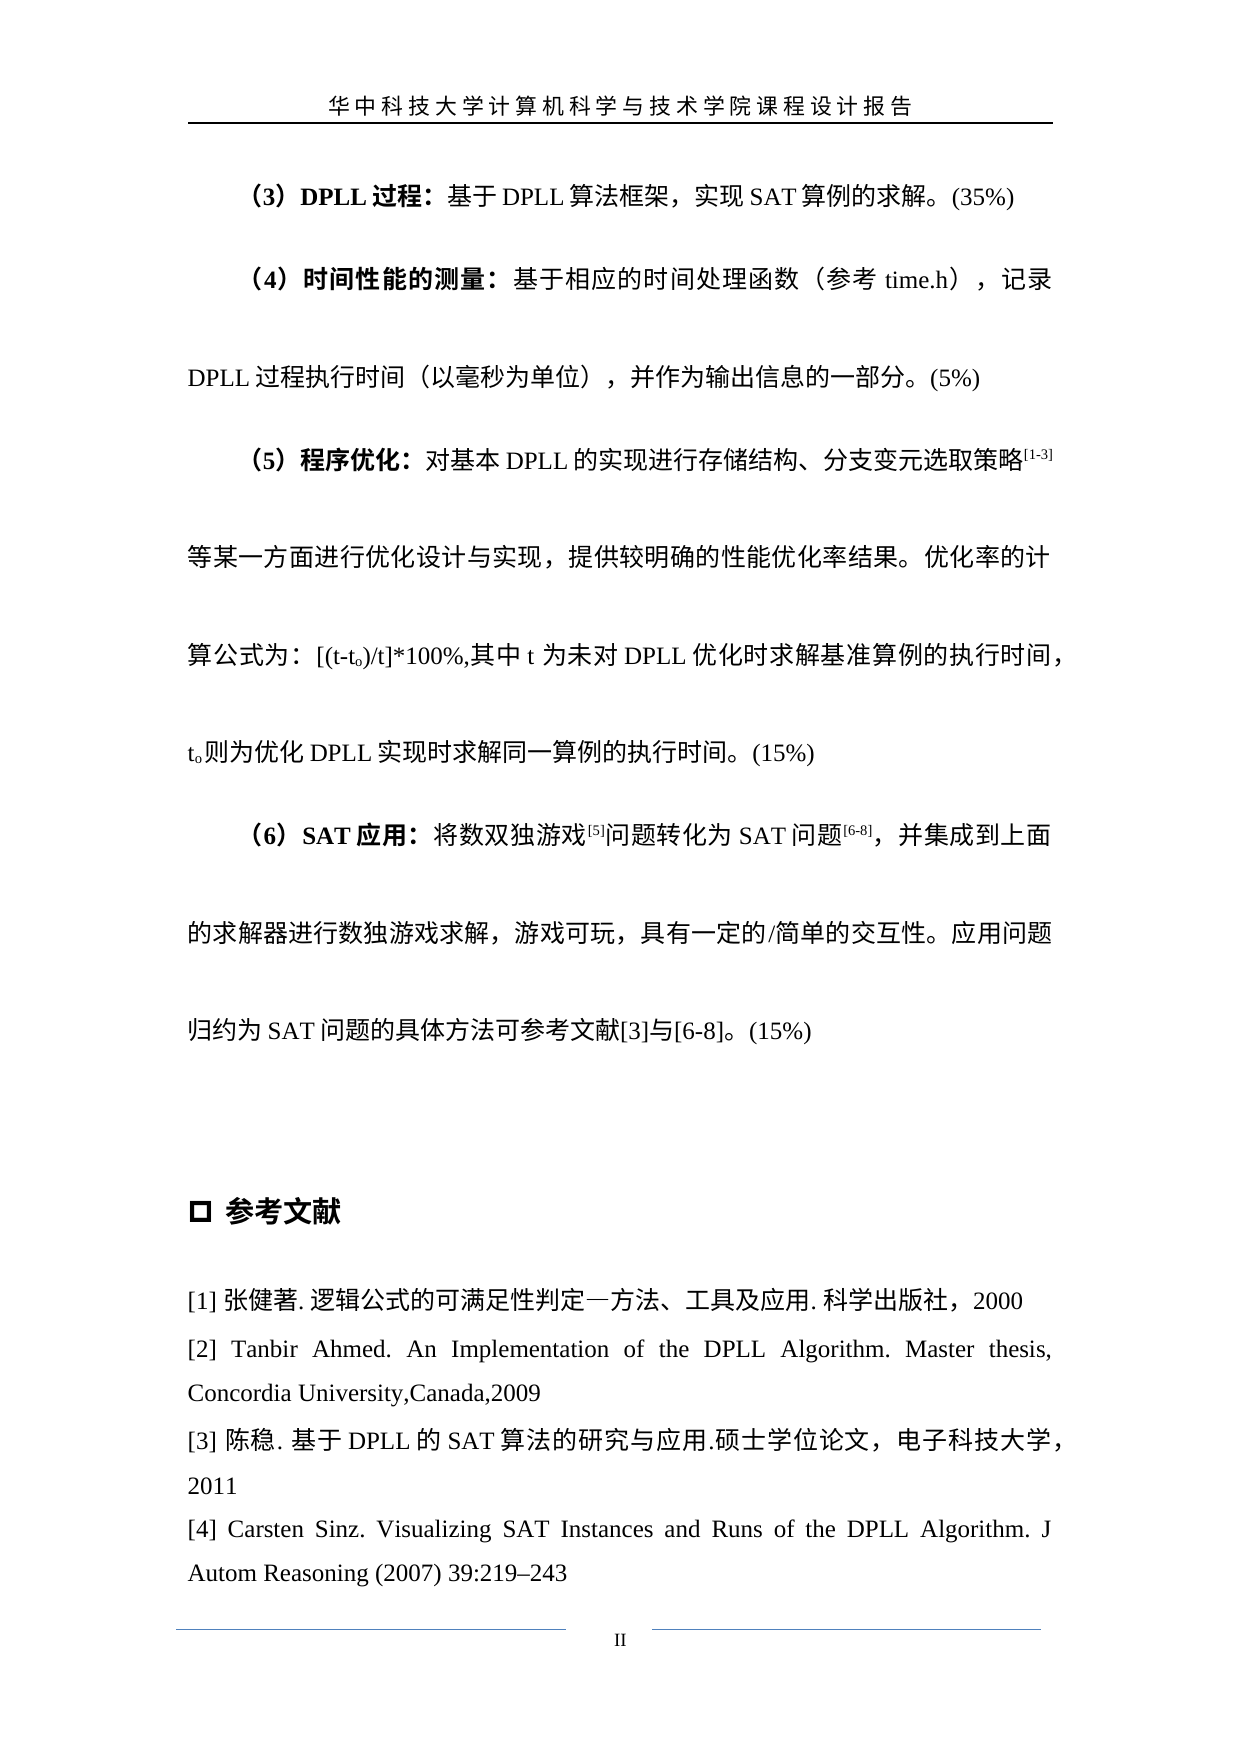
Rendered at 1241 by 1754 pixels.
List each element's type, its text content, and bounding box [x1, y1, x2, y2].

text （5）程序优化：对基本DPLL的实现进行存储结构、分支变元选取策略[1-3]等某一方面进行优化设计与实现，提供较明确的性能优化率结果。优化率的计算公式为：[(t-to)/t]*100%,其中t 为未对DPLL优化时求解基准算例的执行时间，to则为优化DPLL实现时求解同一算例的执行时间。(15%) [187, 426, 1053, 783]
text （6）SAT应用：将数双独游戏[5]问题转化为SAT问题[6-8]，并集成到上面的求解器进行数独游戏求解，游戏可玩，具有一定的/简单的交互性。应用问题归约为SAT问题的具体方法可参考文献[3]与[6-8]。(15%) [187, 801, 1053, 1061]
text （4）时间性能的测量：基于相应的时间处理函数（参考time.h），记录DPLL过程执行时间（以毫秒为单位），并作为输出信息的一部分。(5%) [187, 245, 1053, 408]
text （3）DPLL过程：基于DPLL算法框架，实现SAT算例的求解。(35%) [187, 162, 1053, 227]
text [1] 张健著. 逻辑公式的可满足性判定—方法、工具及应用. 科学出版社，2000 [187, 1280, 1053, 1316]
list 参考文献 [187, 1178, 1053, 1243]
text [2] Tanbir Ahmed. An Implementation of the DPLL Algorithm. Master thesis, Concordia University,Canada,2009 [187, 1334, 1053, 1406]
text [4] Carsten Sinz. Visualizing SAT Instances and Runs of the DPLL Algorithm. J Autom Reasoning (2007) 39:219–243 [187, 1514, 1053, 1586]
text [3] 陈稳. 基于DPLL的SAT算法的研究与应用.硕士学位论文，电子科技大学，2011 [187, 1421, 1053, 1500]
